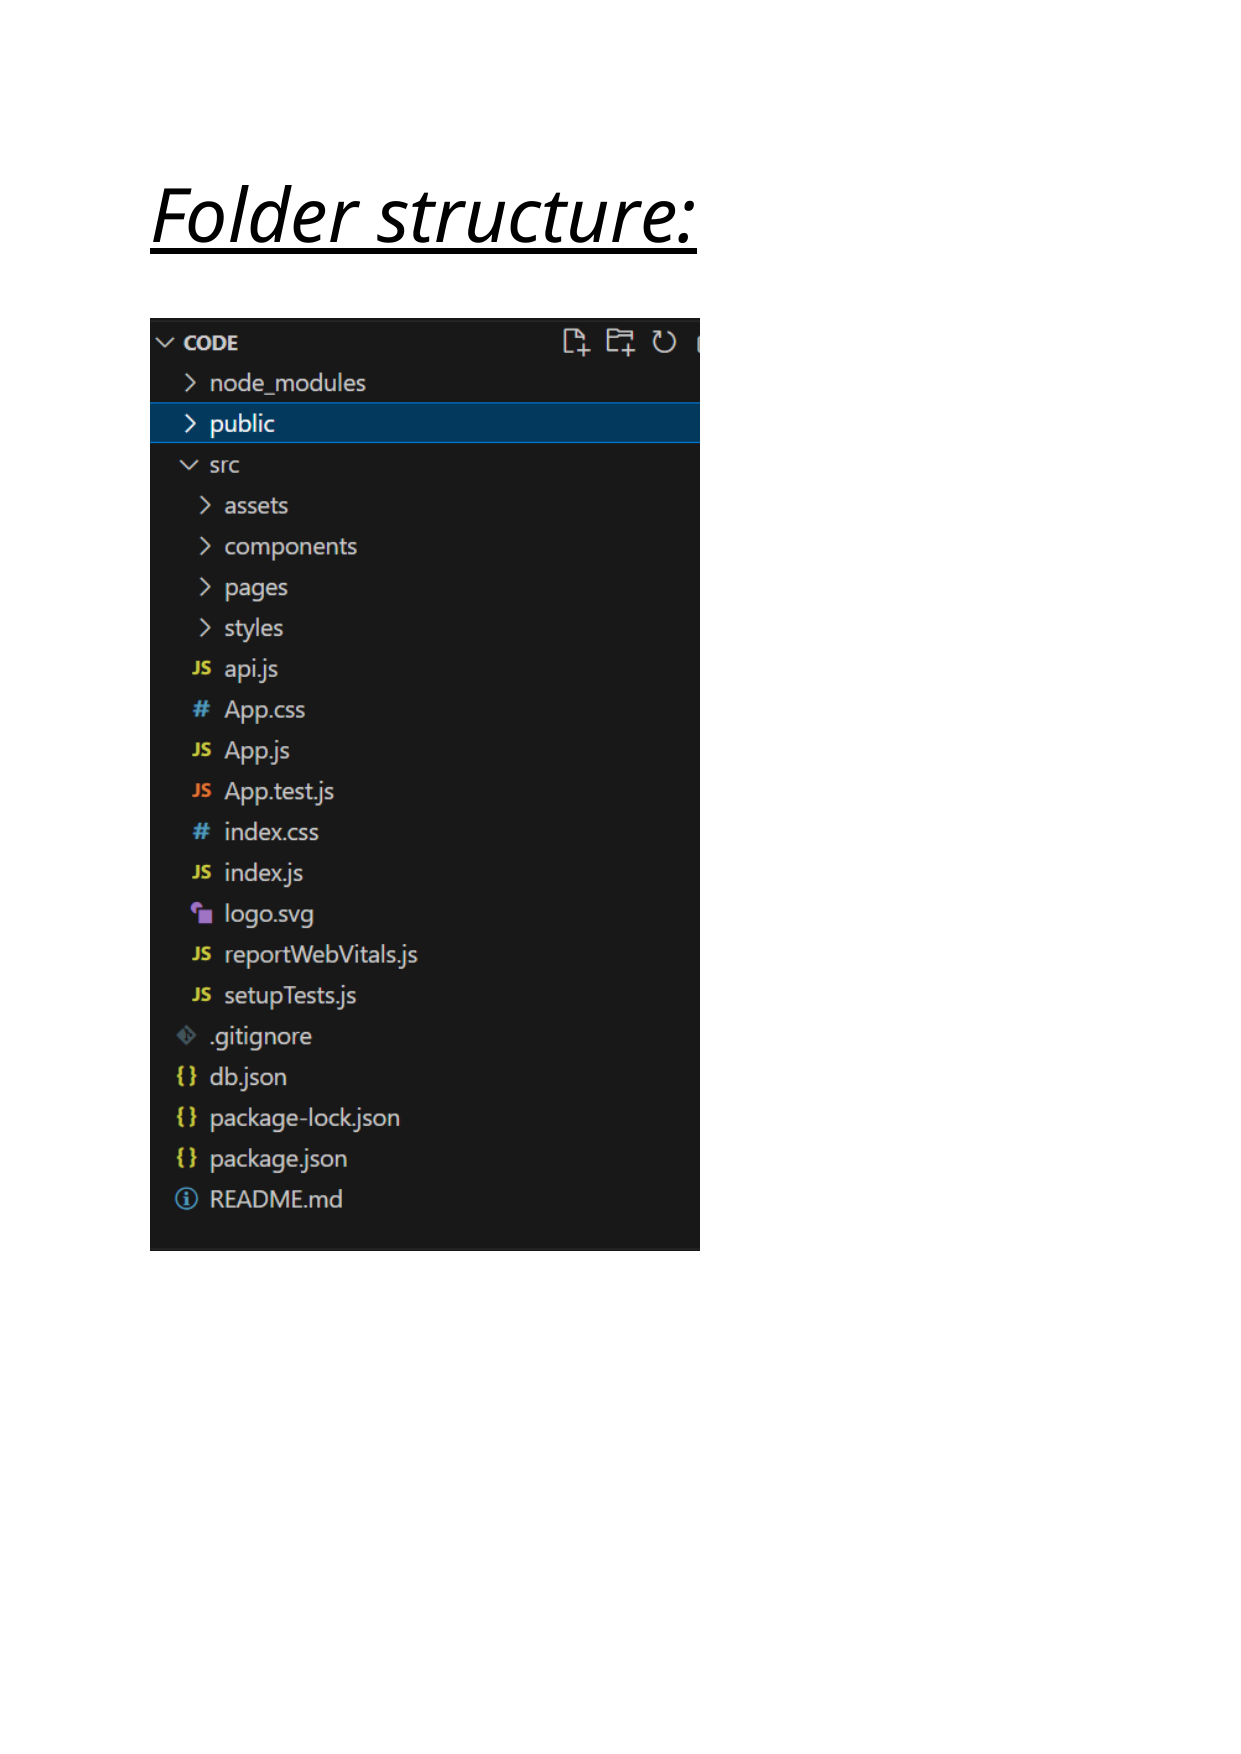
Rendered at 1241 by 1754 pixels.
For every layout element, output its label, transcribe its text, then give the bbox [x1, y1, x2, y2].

text Folder structure: [150, 162, 1090, 265]
picture [150, 318, 700, 1251]
